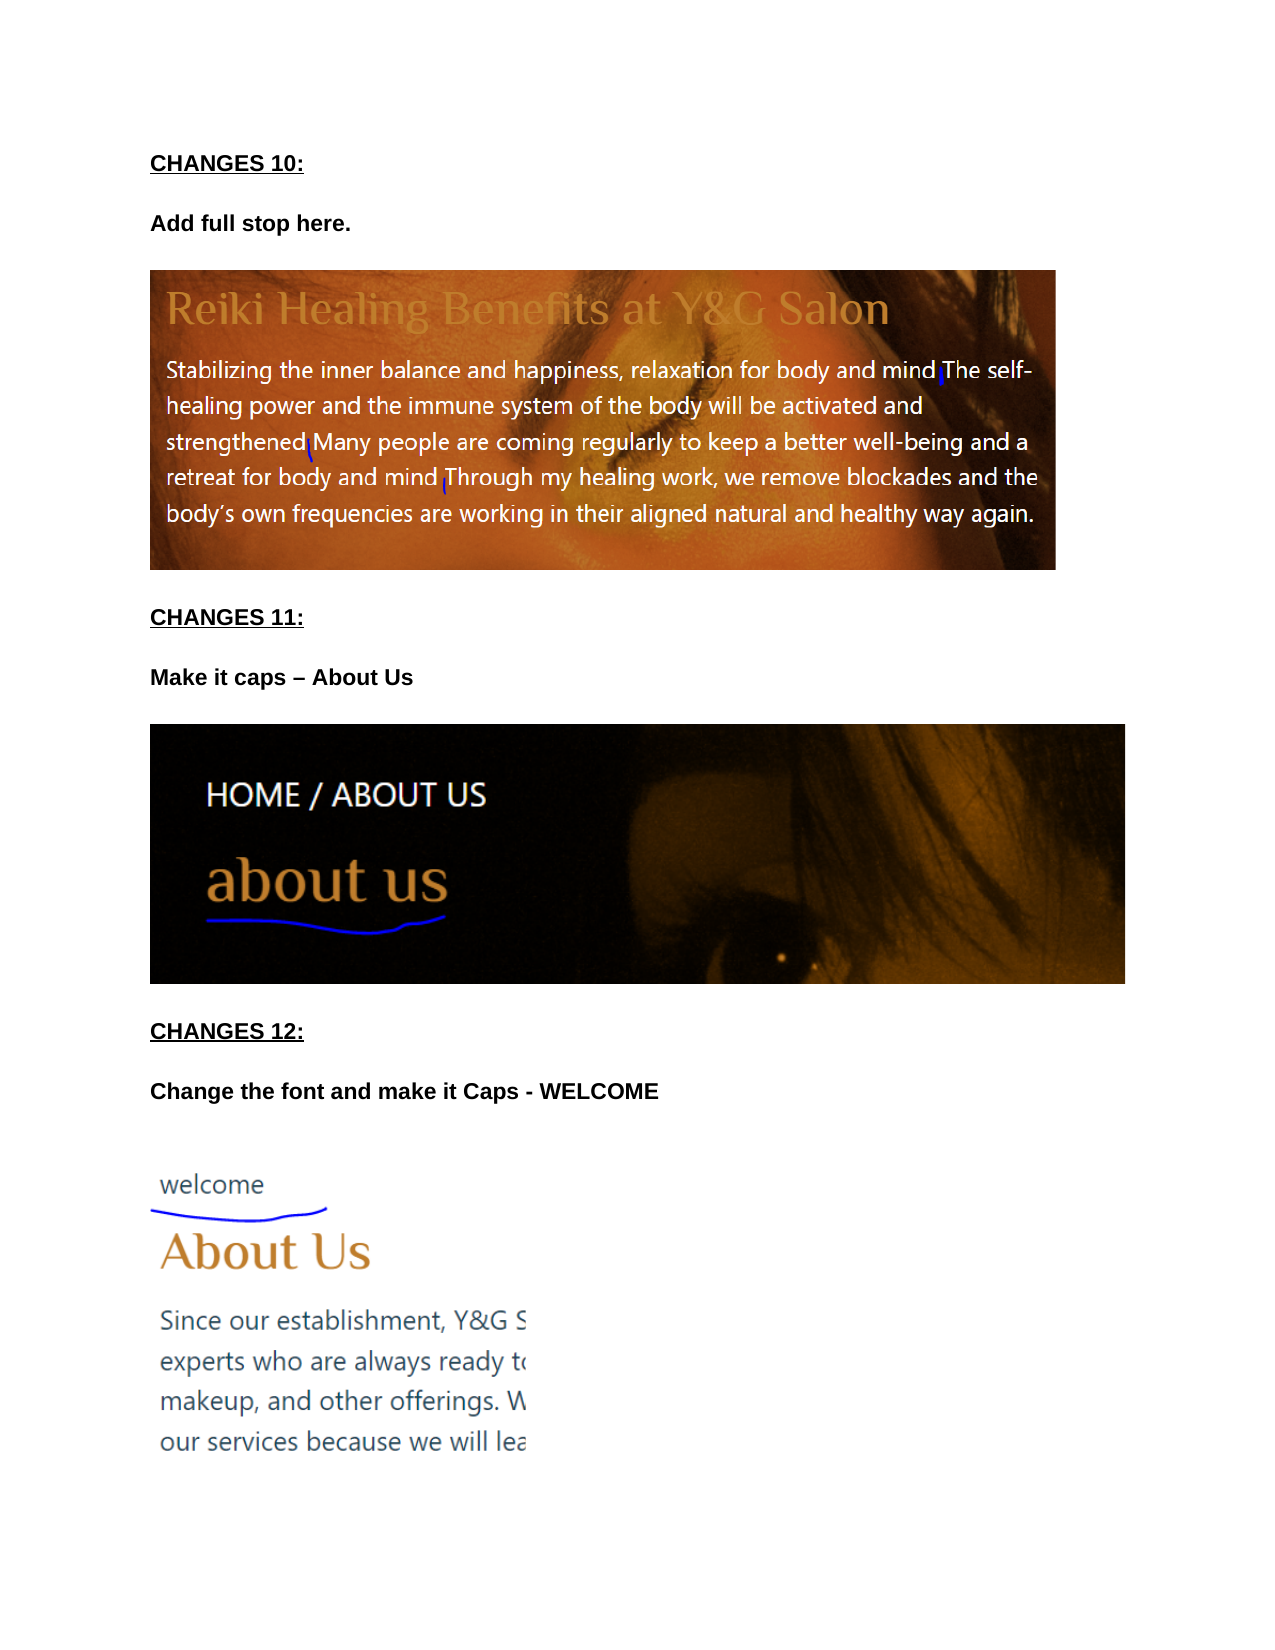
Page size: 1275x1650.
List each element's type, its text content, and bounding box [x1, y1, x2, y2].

text CHANGES 10: [150, 150, 1125, 176]
picture [150, 1138, 526, 1454]
picture [150, 724, 1125, 984]
text Change the font and make it Caps - WELCOME [150, 1078, 1125, 1104]
picture [150, 270, 1056, 570]
text Add full stop here. [150, 210, 1125, 237]
text Make it caps – About Us [150, 664, 1125, 691]
text CHANGES 11: [150, 604, 1125, 630]
text CHANGES 12: [150, 1018, 1125, 1044]
